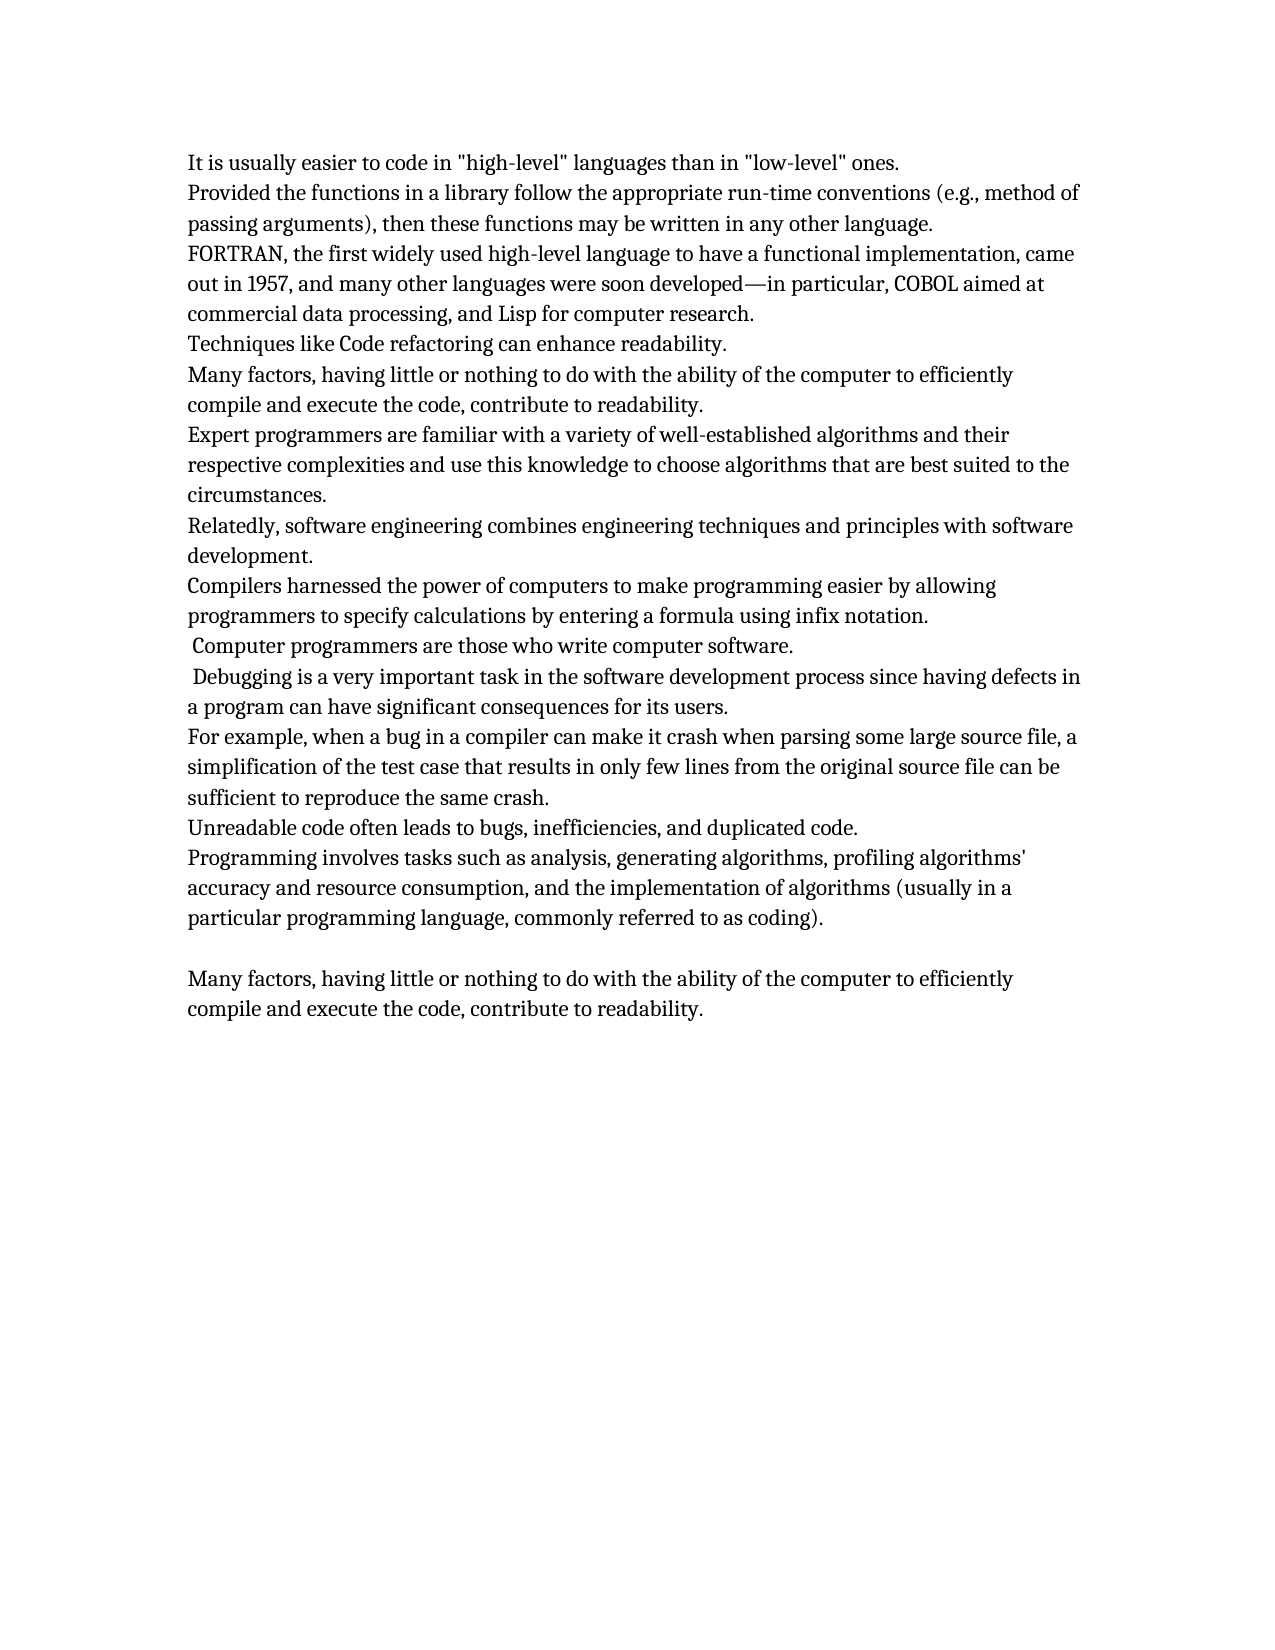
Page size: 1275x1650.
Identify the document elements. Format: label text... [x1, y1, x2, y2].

text It is usually easier to code in "high-level" languages than in "low-level" ones. Provided the functions in a library follow the appropriate run-time conventions (e.g., method of passing arguments), then these functions may be written in any other language. FORTRAN, the first widely used high-level language to have a functional implementation, came out in 1957, and many other languages were soon developed—in particular, COBOL aimed at commercial data processing, and Lisp for computer research. Techniques like Code refactoring can enhance readability. Many factors, having little or nothing to do with the ability of the computer to efficiently compile and execute the code, contribute to readability. Expert programmers are familiar with a variety of well-established algorithms and their respective complexities and use this knowledge to choose algorithms that are best suited to the circumstances. Relatedly, software engineering combines engineering techniques and principles with software development. Compilers harnessed the power of computers to make programming easier by allowing programmers to specify calculations by entering a formula using infix notation. Computer programmers are those who write computer software. Debugging is a very important task in the software development process since having defects in a program can have significant consequences for its users. For example, when a bug in a compiler can make it crash when parsing some large source file, a simplification of the test case that results in only few lines from the original source file can be sufficient to reproduce the same crash. Unreadable code often leads to bugs, inefficiencies, and duplicated code. Programming involves tasks such as analysis, generating algorithms, profiling algorithms' accuracy and resource consumption, and the implementation of algorithms (usually in a particular programming language, commonly referred to as coding). Many factors, having little or nothing to do with the ability of the computer to efficiently compile and execute the code, contribute to readability. [187, 150, 1087, 1022]
